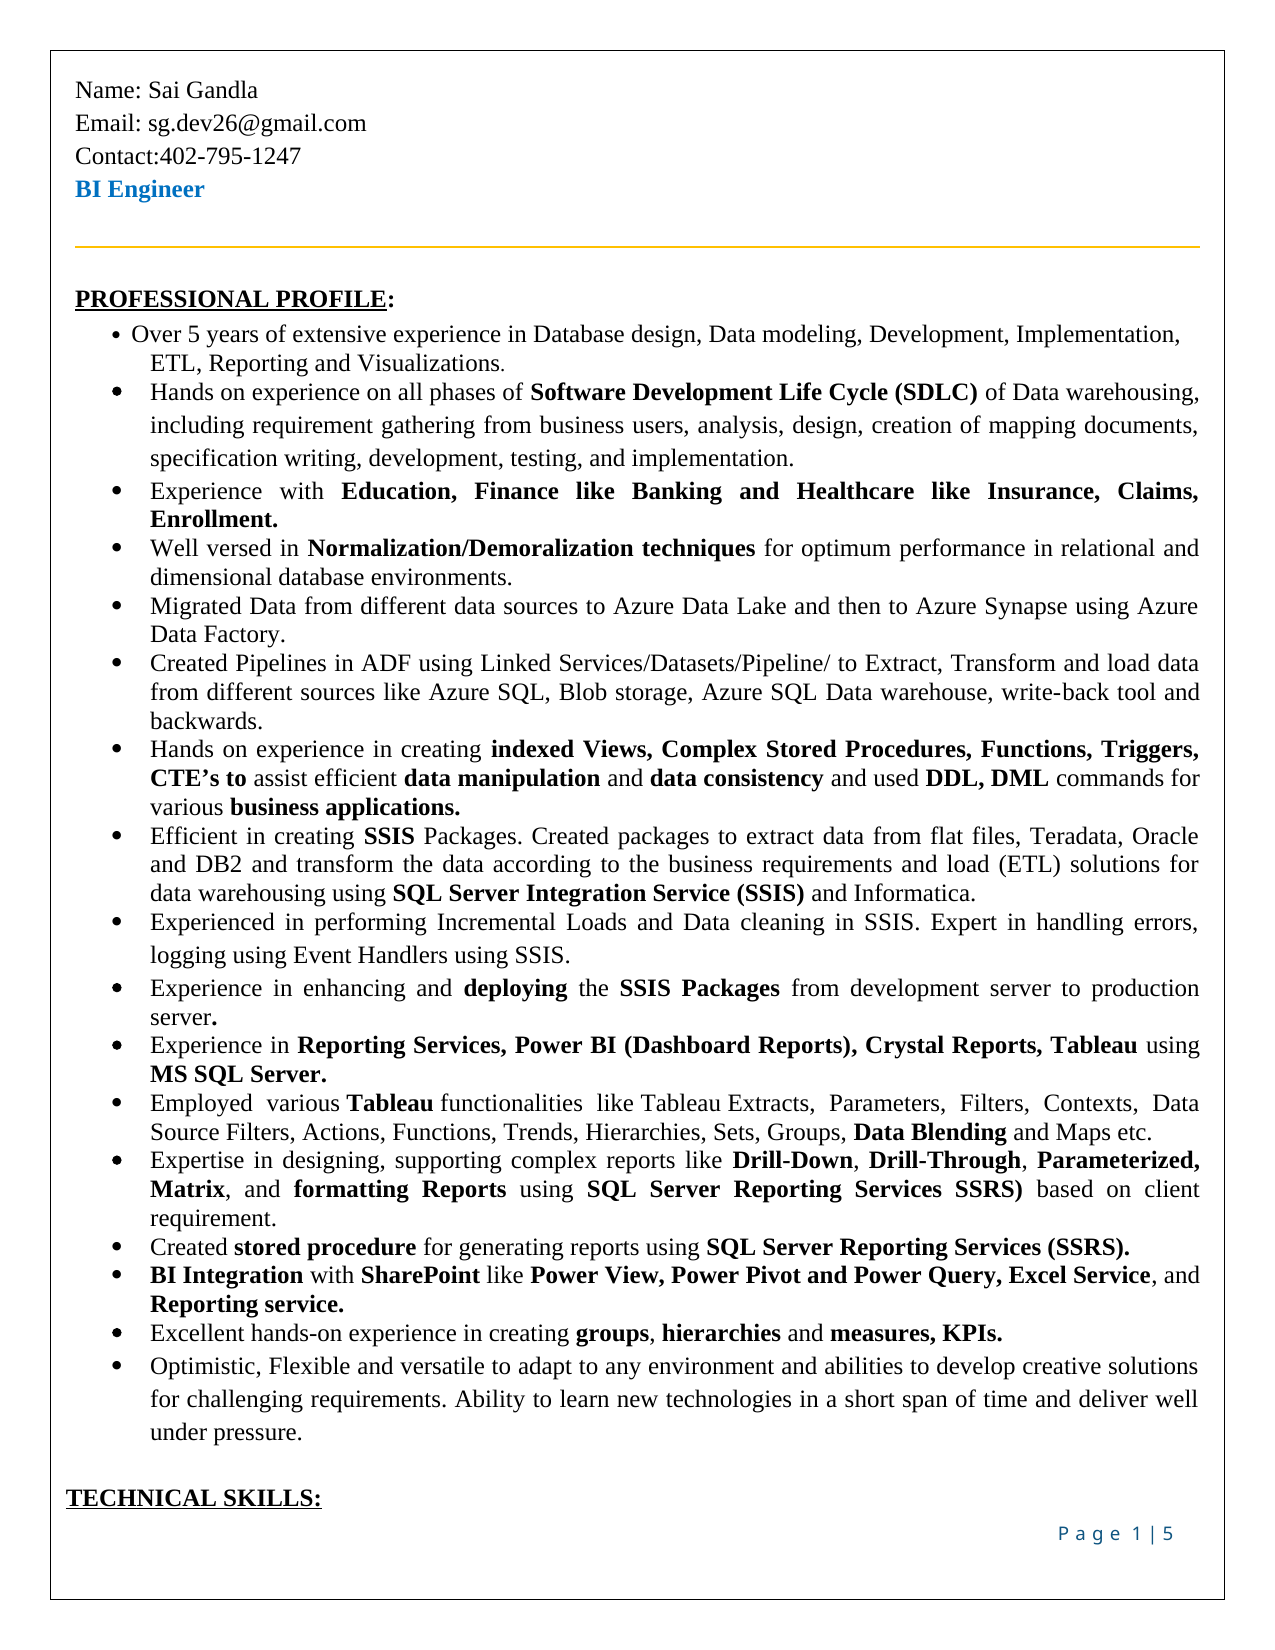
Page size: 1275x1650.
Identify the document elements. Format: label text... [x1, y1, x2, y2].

list Hands on experience on all phases of Software Development Life Cycle (SDLC) of Data warehousing, including requirement gathering from business users, analysis, design, creation of mapping documents, specification writing, development, testing, and implementation. [112, 377, 1200, 471]
list BI Integration with SharePoint like Power View, Power Pivot and Power Query, Excel Service, and Reporting service. [112, 1261, 1200, 1318]
list Hands on experience in creating indexed Views, Complex Stored Procedures, Functions, Triggers, CTE’s to assist efficient data manipulation and data consistency and used DDL, DML commands for various business applications. [112, 734, 1200, 821]
text Email: sg.dev26@gmail.com [75, 108, 1200, 137]
list Experience in Reporting Services, Power BI (Dashboard Reports), Crystal Reports, Tableau using MS SQL Server. [112, 1031, 1200, 1088]
text TECHNICAL SKILLS: [66, 1483, 1200, 1512]
text BI Engineer [75, 174, 1200, 203]
list Created Pipelines in ADF using Linked Services/Datasets/Pipeline/ to Extract, Transform and load data from different sources like Azure SQL, Blob storage, Azure SQL Data warehouse, write-back tool and backwards. [112, 648, 1200, 734]
text Contact:402-795-1247 [75, 141, 1200, 170]
list Optimistic, Flexible and versatile to adapt to any environment and abilities to develop creative solutions for challenging requirements. Ability to learn new technologies in a short span of time and deliver well under pressure. [112, 1351, 1200, 1446]
text Name: Sai Gandla [75, 75, 1200, 104]
list Expertise in designing, supporting complex reports like Drill-Down, Drill-Through, Parameterized, Matrix, and formatting Reports using SQL Server Reporting Services SSRS) based on client requirement. [112, 1146, 1200, 1232]
list Well versed in Normalization/Demoralization techniques for optimum performance in relational and dimensional database environments. [112, 533, 1200, 591]
list Efficient in creating SSIS Packages. Created packages to extract data from flat files, Teradata, Oracle and DB2 and transform the data according to the business requirements and load (ETL) solutions for data warehousing using SQL Server Integration Service (SSIS) and Informatica. [112, 821, 1200, 907]
list Created stored procedure for generating reports using SQL Server Reporting Services (SSRS). [112, 1232, 1200, 1261]
list Migrated Data from different data sources to Azure Data Lake and then to Azure Synapse using Azure Data Factory. [112, 591, 1200, 648]
list Employed various Tableau functionalities like Tableau Extracts, Parameters, Filters, Contexts, Data Source Filters, Actions, Functions, Trends, Hierarchies, Sets, Groups, Data Blending and Maps etc. [112, 1088, 1200, 1146]
list Excellent hands-on experience in creating groups, hierarchies and measures, KPIs. [112, 1318, 1200, 1347]
text PROFESSIONAL PROFILE: [75, 284, 1200, 313]
list Experienced in performing Incremental Loads and Data cleaning in SSIS. Expert in handling errors, logging using Event Handlers using SSIS. [112, 907, 1200, 969]
list Experience with Education, Finance like Banking and Healthcare like Insurance, Claims, Enrollment. [112, 476, 1200, 533]
list Over 5 years of extensive experience in Database design, Data modeling, Development, Implementation, ETL, Reporting and Visualizations. [112, 319, 1200, 377]
list Experience in enhancing and deploying the SSIS Packages from development server to production server. [112, 973, 1200, 1031]
